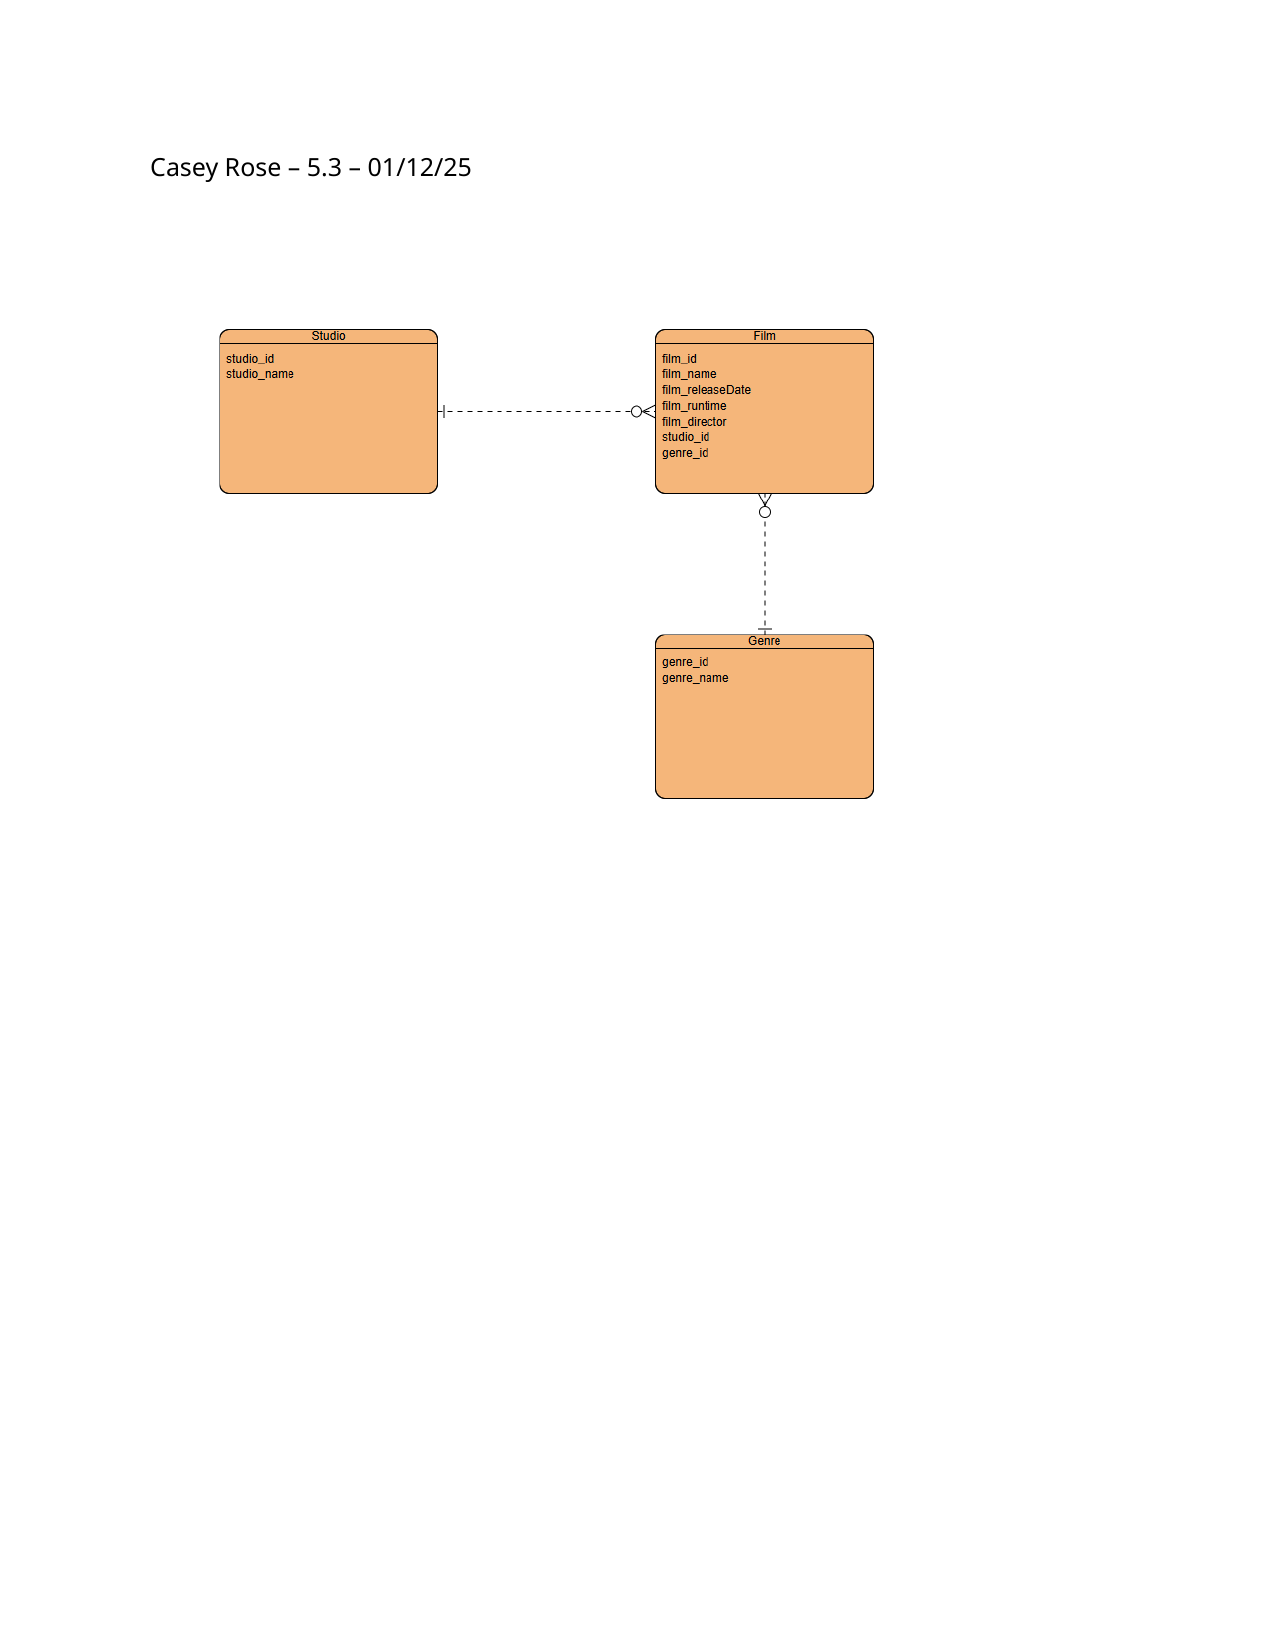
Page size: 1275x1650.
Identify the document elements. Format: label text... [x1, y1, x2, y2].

text Casey Rose – 5.3 – 01/12/25 [150, 150, 1125, 228]
picture [150, 228, 1125, 838]
